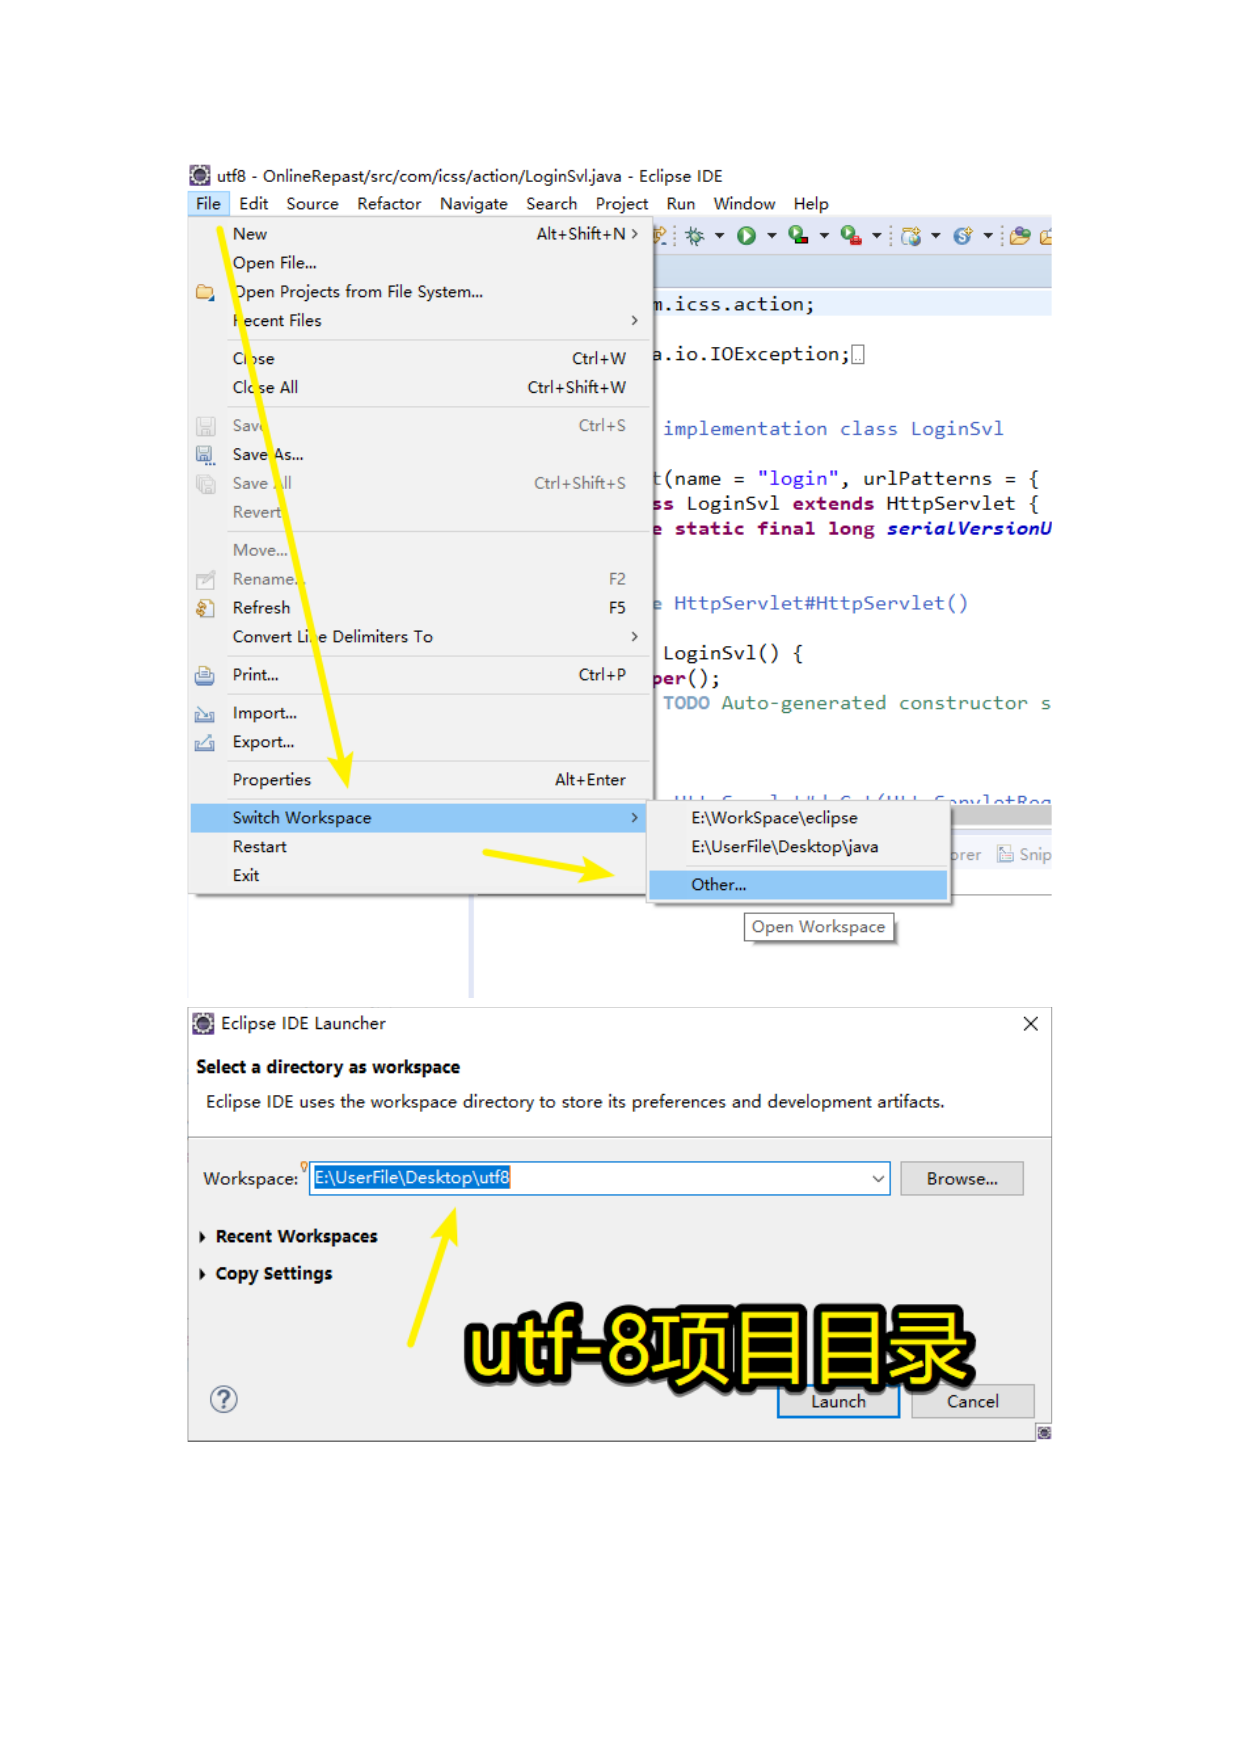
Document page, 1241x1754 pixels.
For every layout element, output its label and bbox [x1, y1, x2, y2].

picture [187, 162, 1052, 998]
picture [187, 1007, 1053, 1442]
